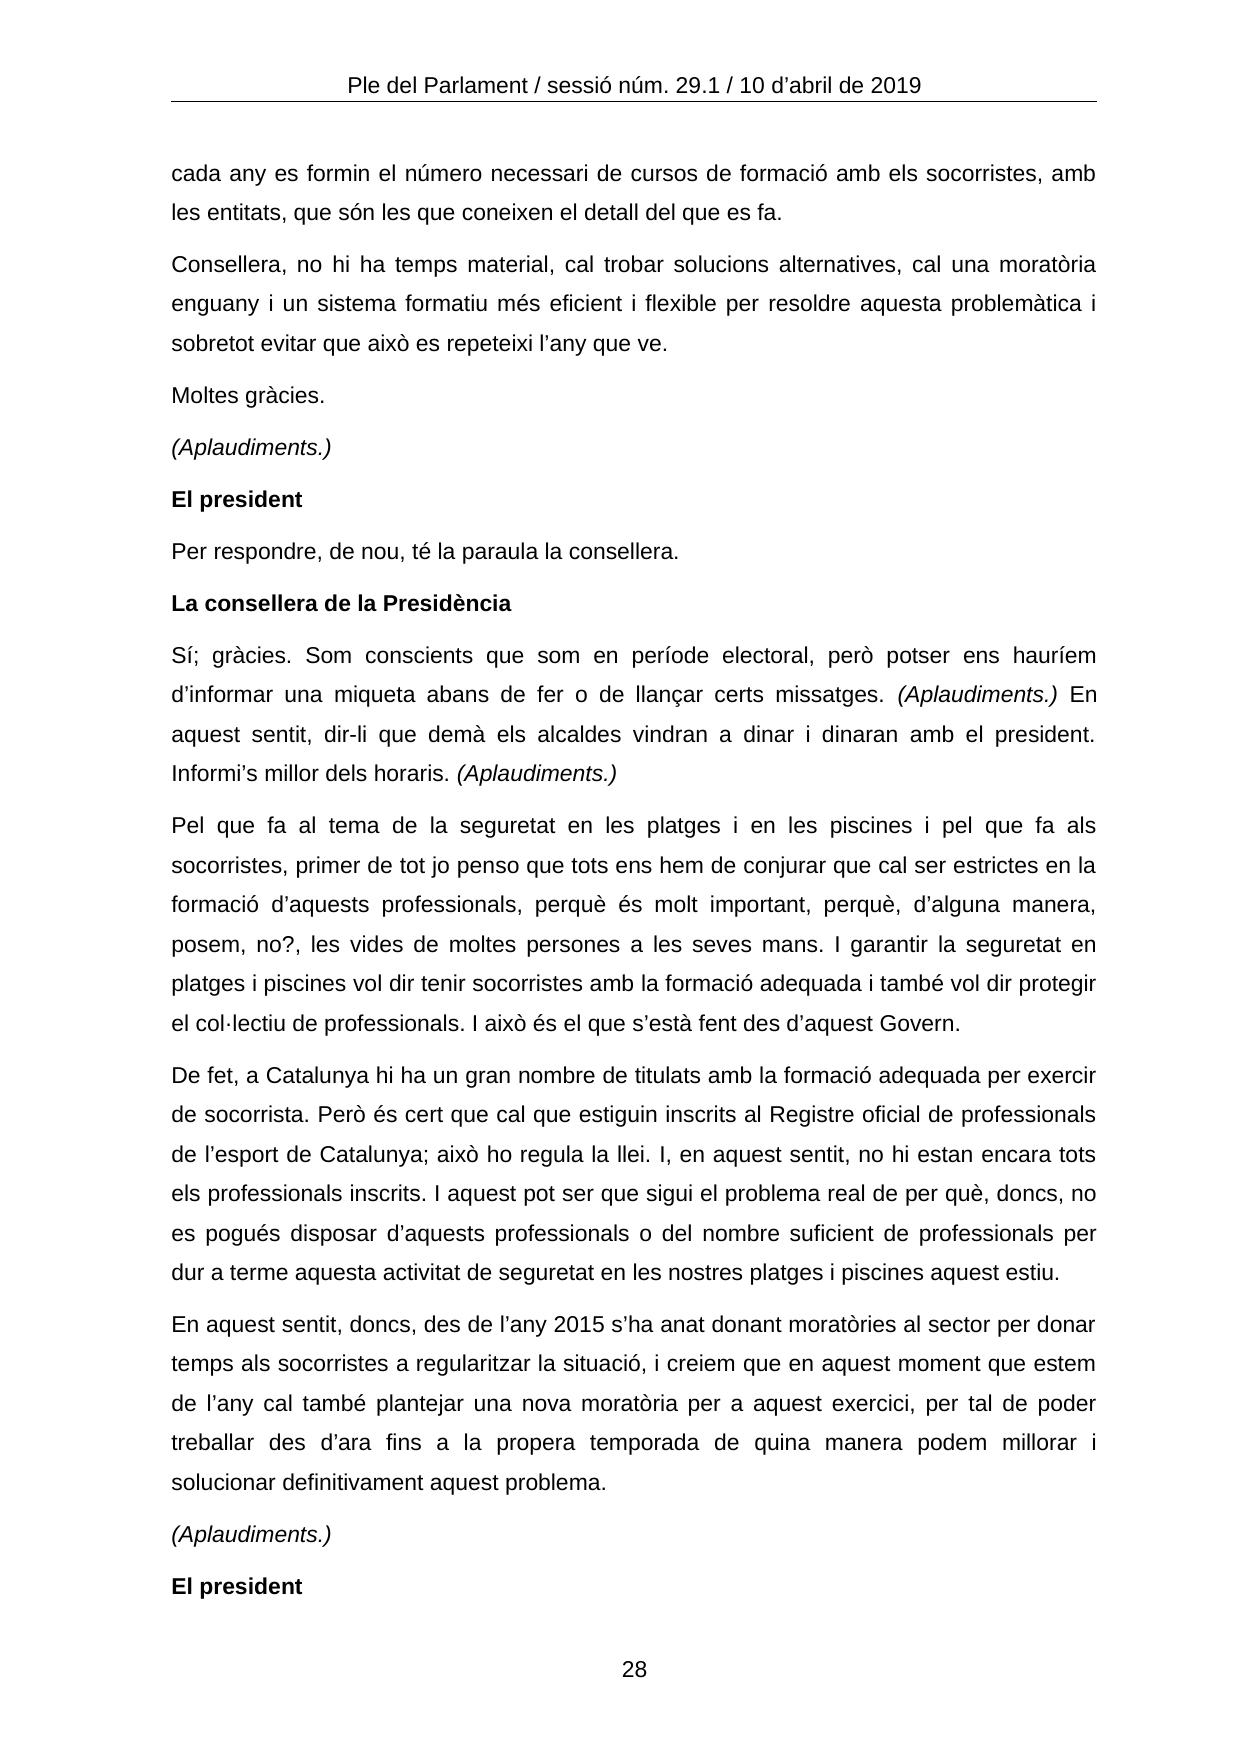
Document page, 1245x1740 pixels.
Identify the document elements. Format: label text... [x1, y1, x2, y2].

text Moltes gràcies. [171, 382, 1097, 408]
text En aquest sentit, doncs, des de l’any 2015 s’ha anat donant moratòries al sector per donar temps als socorristes a regularitzar la situació, i creiem que en aquest moment que estem de l’any cal també plantejar una nova moratòria per a aquest exercici, per tal de poder treballar des d’ara fins a la propera temporada de quina manera podem millorar i solucionar definitivament aquest problema. [171, 1311, 1097, 1495]
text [171, 159, 1097, 225]
text Per respondre, de nou, té la paraula la consellera. [171, 538, 1097, 564]
text El president [171, 1573, 1097, 1599]
text El president [171, 486, 1097, 512]
text Sí; gràcies. Som conscients que som en període electoral, però potser ens hauríem d’informar una miqueta abans de fer o de llançar certs missatges. (Aplaudiments.) En aquest sentit, dir-li que demà els alcaldes vindran a dinar i dinaran amb el president. Informi’s millor dels horaris. (Aplaudiments.) [171, 642, 1097, 787]
text De fet, a Catalunya hi ha un gran nombre de titulats amb la formació adequada per exercir de socorrista. Però és cert que cal que estiguin inscrits al Registre oficial de professionals de l’esport de Catalunya; això ho regula la llei. I, en aquest sentit, no hi estan encara tots els professionals inscrits. I aquest pot ser que sigui el problema real de per què, doncs, no es pogués disposar d’aquests professionals o del nombre suficient de professionals per dur a terme aquesta activitat de seguretat en les nostres platges i piscines aquest estiu. [171, 1062, 1097, 1285]
text La consellera de la Presidència [171, 590, 1097, 616]
text (Aplaudiments.) [171, 1521, 1097, 1547]
text (Aplaudiments.) [171, 434, 1097, 460]
text Consellera, no hi ha temps material, cal trobar solucions alternatives, cal una moratòria enguany i un sistema formatiu més eficient i flexible per resoldre aquesta problemàtica i sobretot evitar que això es repeteixi l’any que ve. [171, 251, 1097, 356]
text Pel que fa al tema de la seguretat en les platges i en les piscines i pel que fa als socorristes, primer de tot jo penso que tots ens hem de conjurar que cal ser estrictes en la formació d’aquests professionals, perquè és molt important, perquè, d’alguna manera, posem, no?, les vides de moltes persones a les seves mans. I garantir la seguretat en platges i piscines vol dir tenir socorristes amb la formació adequada i també vol dir protegir el col·lectiu de professionals. I això és el que s’està fent des d’aquest Govern. [171, 812, 1097, 1036]
